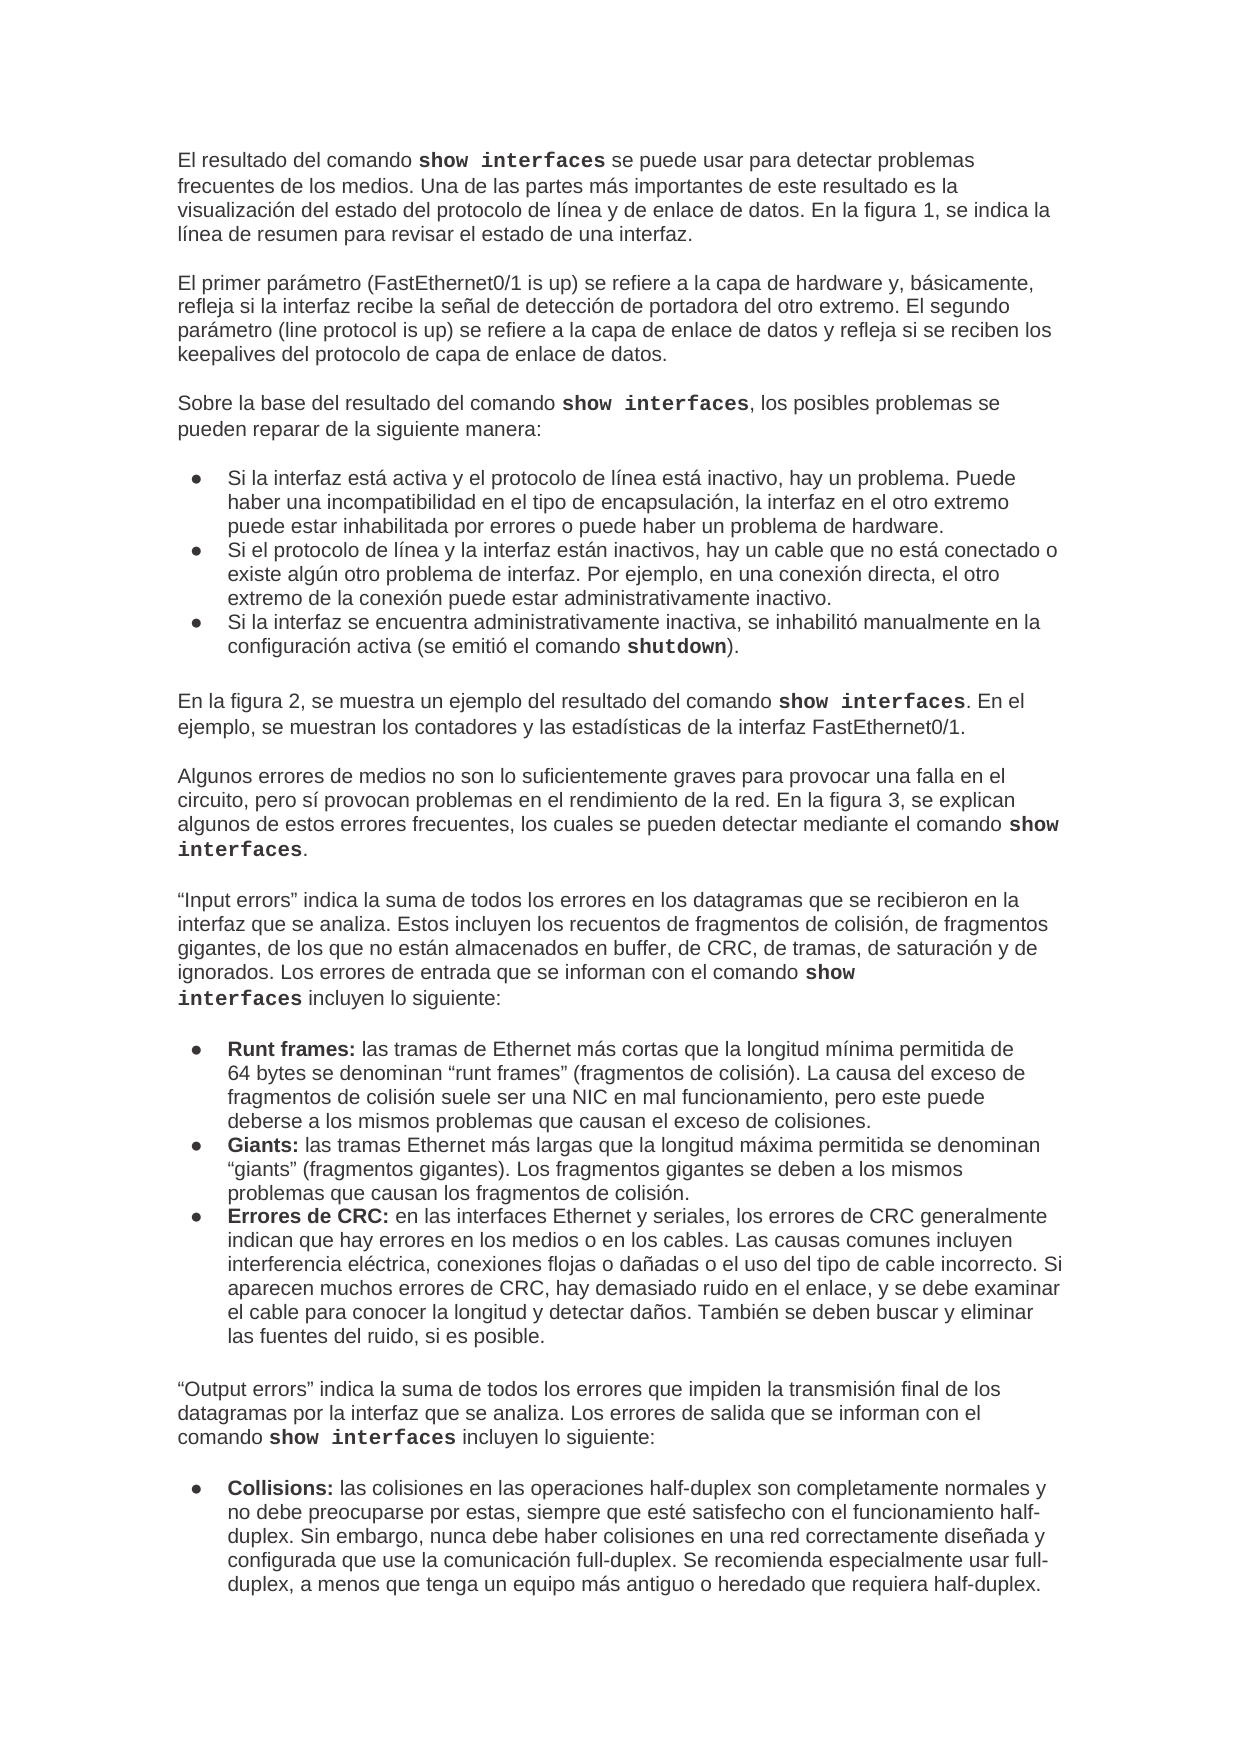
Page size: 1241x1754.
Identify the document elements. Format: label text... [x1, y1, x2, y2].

list Errores de CRC: en las interfaces Ethernet y seriales, los errores de CRC generalmente indican que hay errores en los medios o en los cables. Las causas comunes incluyen interferencia eléctrica, conexiones flojas o dañadas o el uso del tipo de cable incorrecto. Si aparecen muchos errores de CRC, hay demasiado ruido en el enlace, y se debe examinar el cable para conocer la longitud y detectar daños. También se deben buscar y eliminar las fuentes del ruido, si es posible. [190, 1204, 1063, 1348]
text “Input errors” indica la suma de todos los errores en los datagramas que se recibieron en la interfaz que se analiza. Estos incluyen los recuentos de fragmentos de colisión, de fragmentos gigantes, de los que no están almacenados en buffer, de CRC, de tramas, de saturación y de ignorados. Los errores de entrada que se informan con el comando show interfaces incluyen lo siguiente: [177, 888, 1063, 1012]
text “Output errors” indica la suma de todos los errores que impiden la transmisión final de los datagramas por la interfaz que se analiza. Los errores de salida que se informan con el comando show interfaces incluyen lo siguiente: [177, 1377, 1063, 1451]
list Runt frames: las tramas de Ethernet más cortas que la longitud mínima permitida de 64 bytes se denominan “runt frames” (fragmentos de colisión). La causa del exceso de fragmentos de colisión suele ser una NIC en mal funcionamiento, pero este puede deberse a los mismos problemas que causan el exceso de colisiones. [190, 1037, 1063, 1132]
list Si el protocolo de línea y la interfaz están inactivos, hay un cable que no está conectado o existe algún otro problema de interfaz. Por ejemplo, en una conexión directa, el otro extremo de la conexión puede estar administrativamente inactivo. [190, 538, 1063, 610]
text En la figura 2, se muestra un ejemplo del resultado del comando show interfaces. En el ejemplo, se muestran los contadores y las estadísticas de la interfaz FastEthernet0/1. [177, 689, 1063, 738]
text Sobre la base del resultado del comando show interfaces, los posibles problemas se pueden reparar de la siguiente manera: [177, 391, 1063, 441]
list Si la interfaz se encuentra administrativamente inactiva, se inhabilitó manualmente en la configuración activa (se emitió el comando shutdown). [190, 610, 1063, 659]
text El resultado del comando show interfaces se puede usar para detectar problemas frecuentes de los medios. Una de las partes más importantes de este resultado es la visualización del estado del protocolo de línea y de enlace de datos. En la figura 1, se indica la línea de resumen para revisar el estado de una interfaz. [177, 148, 1063, 245]
text El primer parámetro (FastEthernet0/1 is up) se refiere a la capa de hardware y, básicamente, refleja si la interfaz recibe la señal de detección de portadora del otro extremo. El segundo parámetro (line protocol is up) se refiere a la capa de enlace de datos y refleja si se reciben los keepalives del protocolo de capa de enlace de datos. [177, 270, 1063, 366]
list Si la interfaz está activa y el protocolo de línea está inactivo, hay un problema. Puede haber una incompatibilidad en el tipo de encapsulación, la interfaz en el otro extremo puede estar inhabilitada por errores o puede haber un problema de hardware. [190, 466, 1063, 538]
list Collisions: las colisiones en las operaciones half-duplex son completamente normales y no debe preocuparse por estas, siempre que esté satisfecho con el funcionamiento half-duplex. Sin embargo, nunca debe haber colisiones en una red correctamente diseñada y configurada que use la comunicación full-duplex. Se recomienda especialmente usar full-duplex, a menos que tenga un equipo más antiguo o heredado que requiera half-duplex. [190, 1476, 1063, 1596]
list Giants: las tramas Ethernet más largas que la longitud máxima permitida se denominan “giants” (fragmentos gigantes). Los fragmentos gigantes se deben a los mismos problemas que causan los fragmentos de colisión. [190, 1132, 1063, 1204]
text Algunos errores de medios no son lo suficientemente graves para provocar una falla en el circuito, pero sí provocan problemas en el rendimiento de la red. En la figura 3, se explican algunos de estos errores frecuentes, los cuales se pueden detectar mediante el comando show interfaces. [177, 763, 1063, 863]
